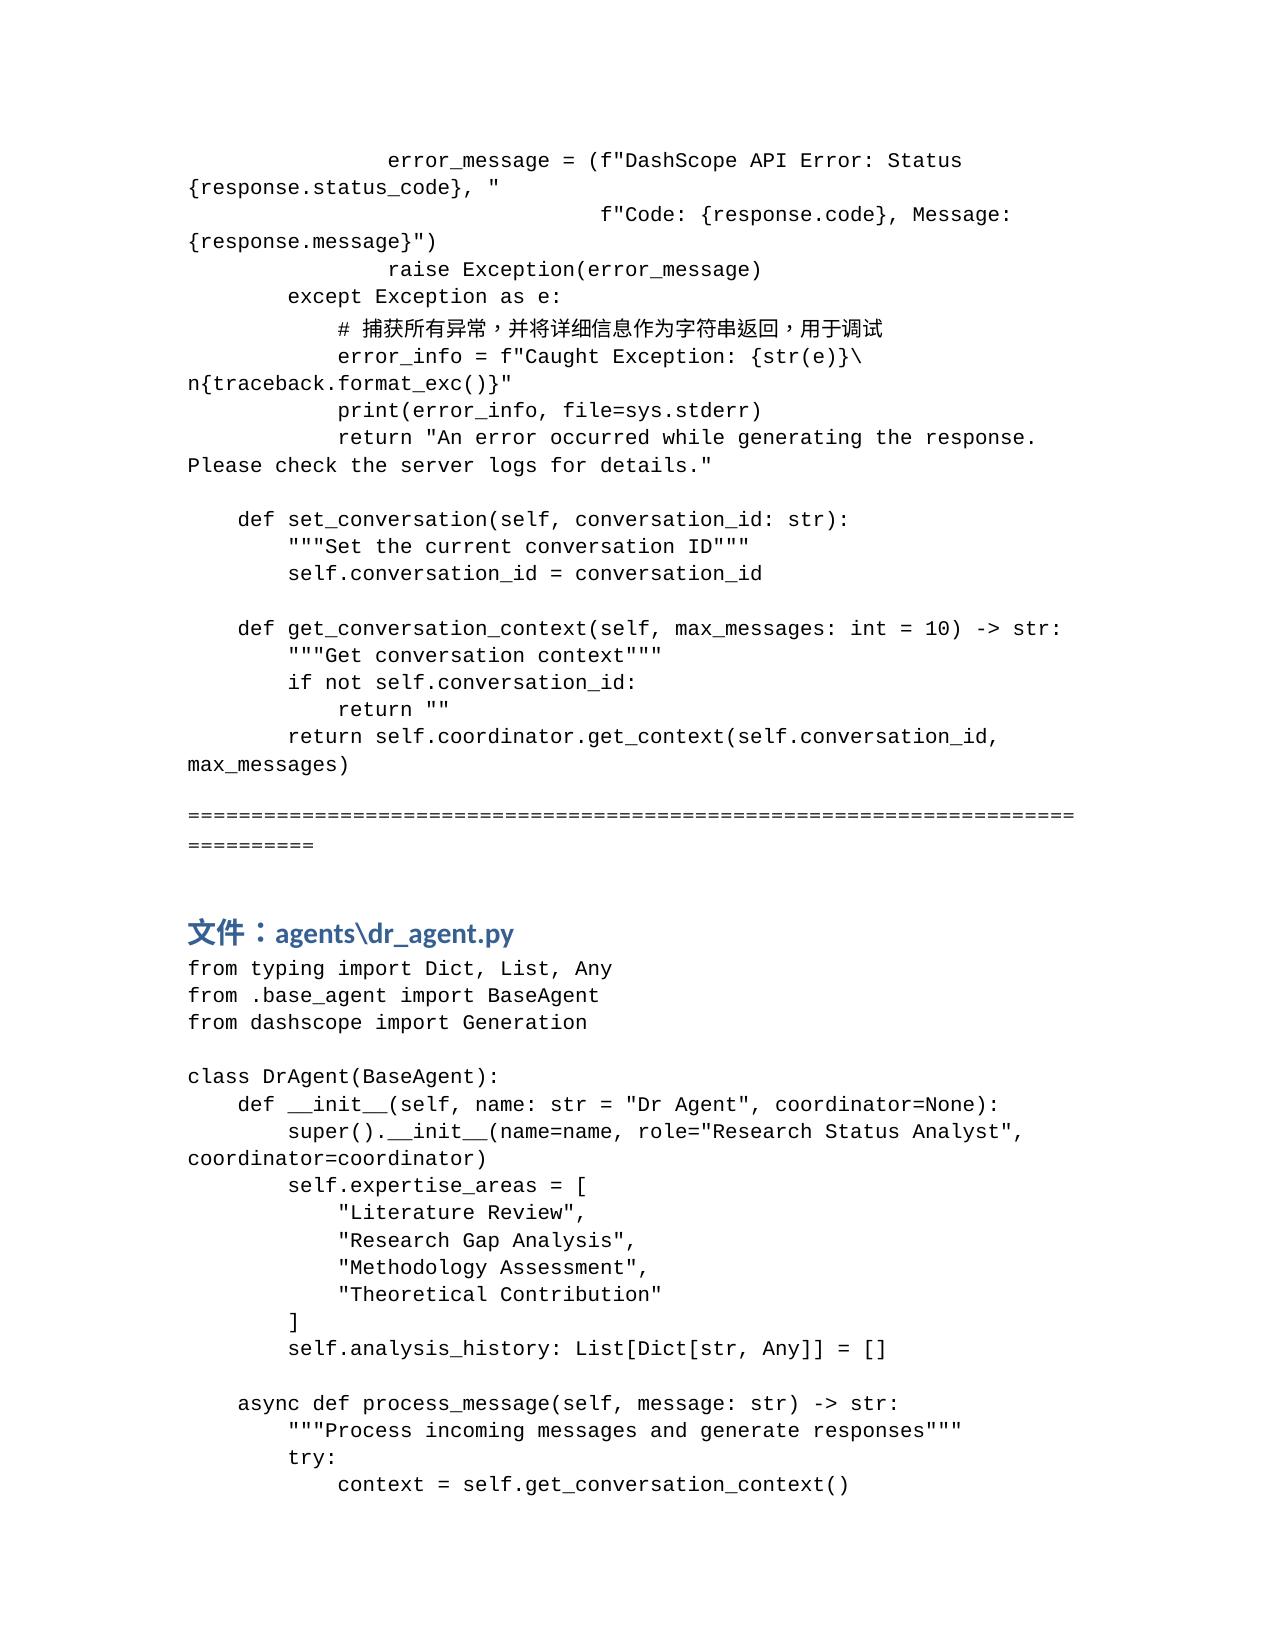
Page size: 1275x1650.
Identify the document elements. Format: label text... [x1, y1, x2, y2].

text ================================================================================ [187, 802, 1087, 858]
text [187, 958, 1087, 1498]
subtitle 文件：agents\dr_agent.py [187, 912, 1087, 952]
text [187, 150, 1087, 777]
